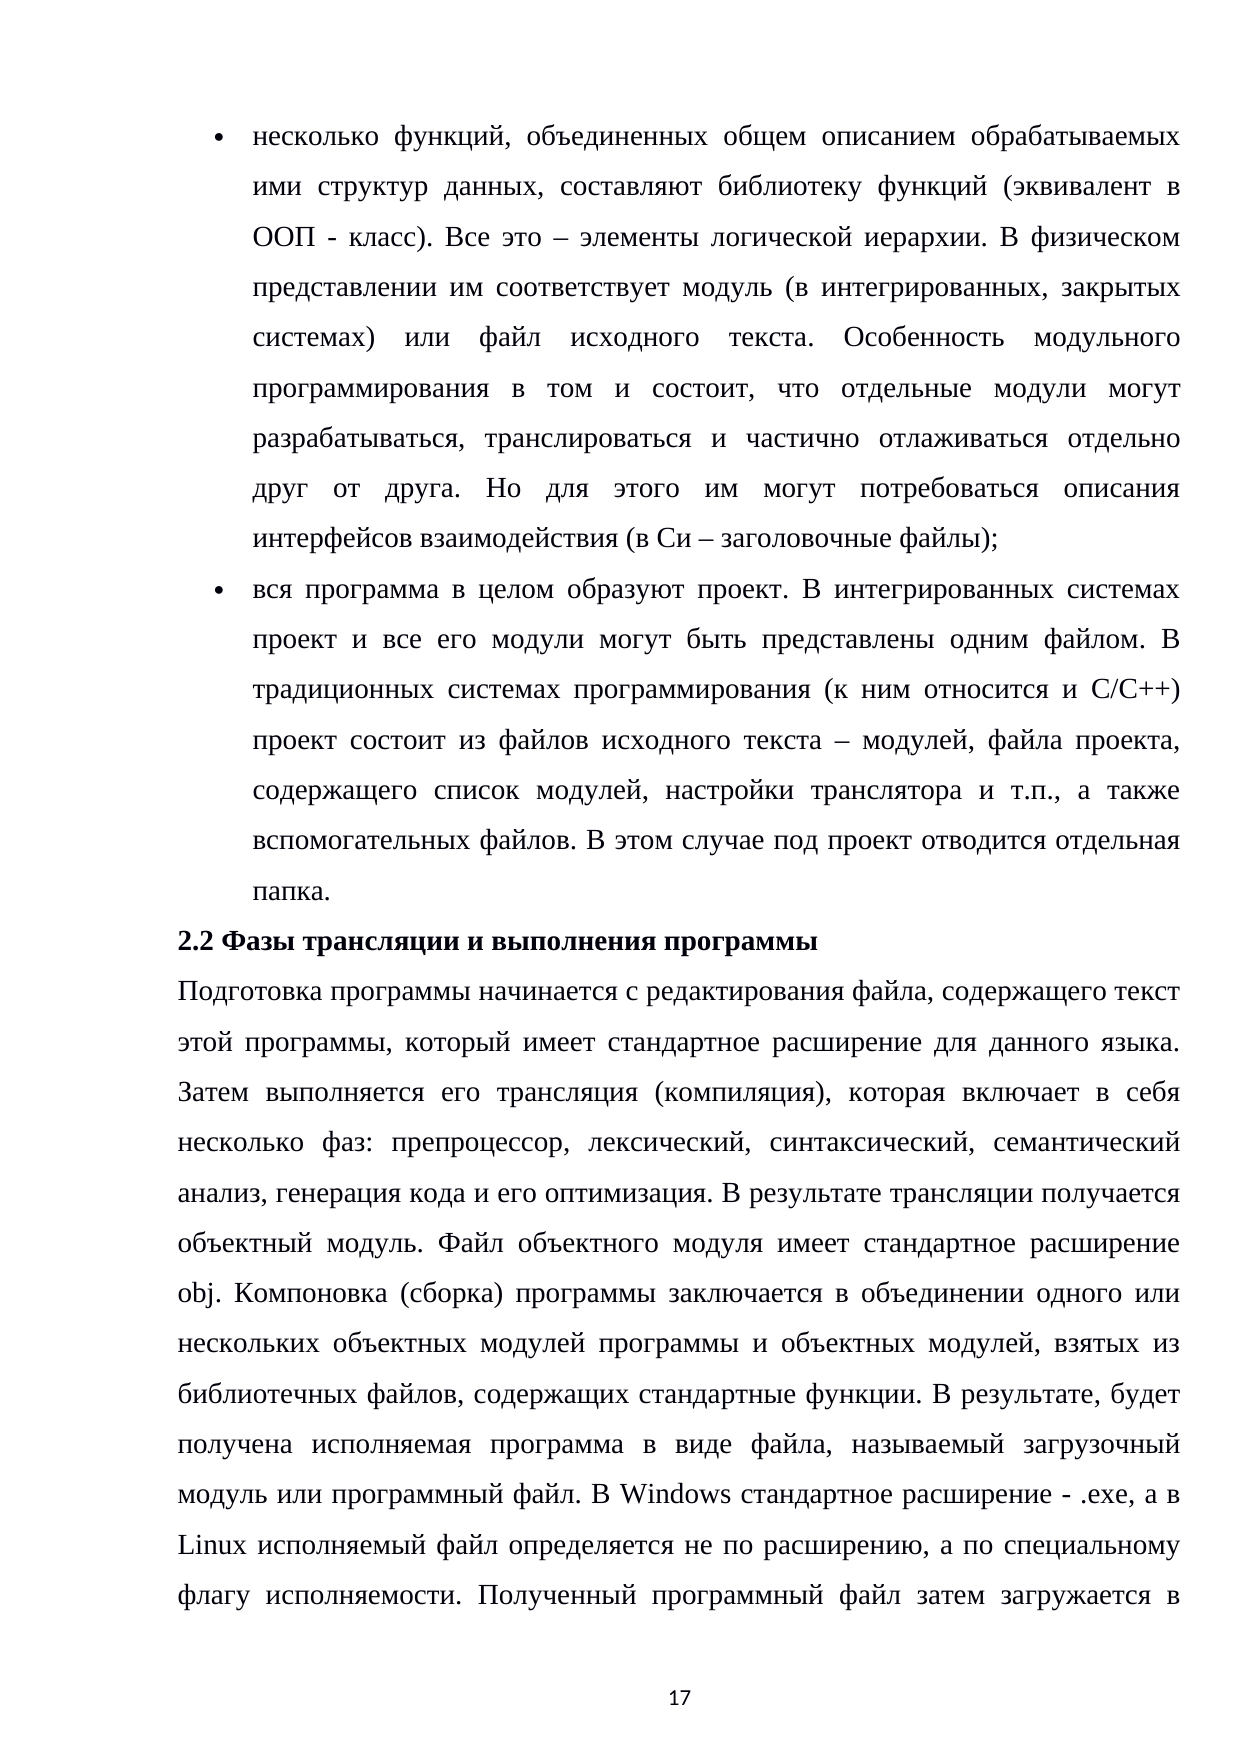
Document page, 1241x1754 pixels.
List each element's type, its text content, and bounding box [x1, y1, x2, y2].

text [177, 973, 1181, 1611]
list вся программа в целом образуют проект. В интегрированных системах проект и все его модули могут быть представлены одним файлом. В традиционных системах программирования (к ним относится и С/С++) проект состоит из файлов исходного текста – модулей, файла проекта, содержащего список модулей, настройки транслятора и т.п., а также вспомогательных файлов. В этом случае под проект отводится отдельная папка. [215, 571, 1181, 906]
list несколько функций, объединенных общем описанием обрабатываемых ими структур данных, составляют библиотеку функций (эквивалент в ООП - класс). Все это – элементы логической иерархии. В физическом представлении им соответствует модуль (в интегрированных, закрытых системах) или файл исходного текста. Особенность модульного программирования в том и состоит, что отдельные модули могут разрабатываться, транслироваться и частично отлаживаться отдельно друг от друга. Но для этого им могут потребоваться описания интерфейсов взаимодействия (в Си – заголовочные файлы); [215, 118, 1181, 554]
text 2.2 Фазы трансляции и выполнения программы [177, 923, 1181, 957]
